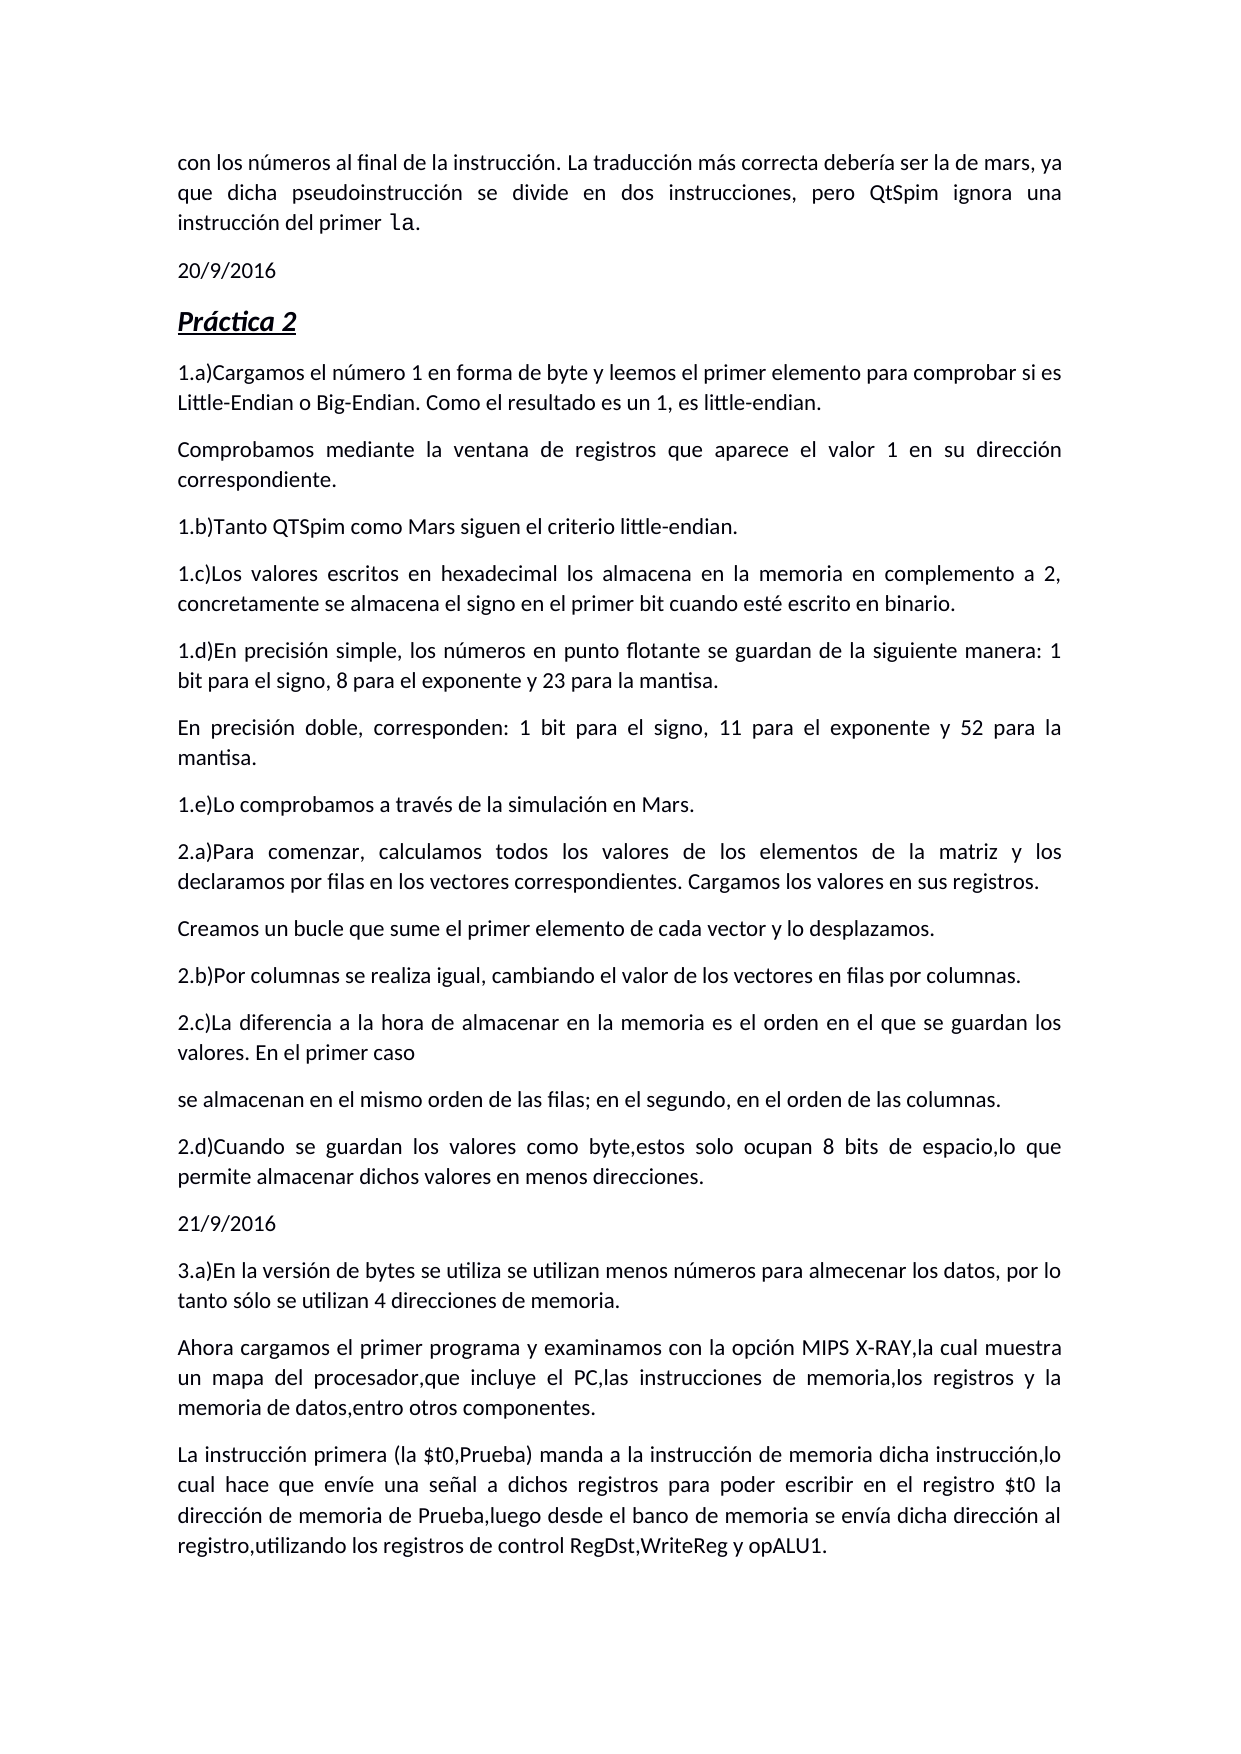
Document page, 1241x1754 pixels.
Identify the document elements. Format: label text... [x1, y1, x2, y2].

text 3.a)En la versión de bytes se utiliza se utilizan menos números para almecenar los datos, por lo tanto sólo se utilizan 4 direcciones de memoria. [177, 1256, 1063, 1314]
text 1.d)En precisión simple, los números en punto flotante se guardan de la siguiente manera: 1 bit para el signo, 8 para el exponente y 23 para la mantisa. [177, 636, 1063, 694]
text 1.a)Cargamos el número 1 en forma de byte y leemos el primer elemento para comprobar si es Little-Endian o Big-Endian. Como el resultado es un 1, es little-endian. [177, 358, 1063, 416]
text 2.b)Por columnas se realiza igual, cambiando el valor de los vectores en filas por columnas. [177, 961, 1063, 989]
text En precisión doble, corresponden: 1 bit para el signo, 11 para el exponente y 52 para la mantisa. [177, 713, 1063, 772]
text Comprobamos mediante la ventana de registros que aparece el valor 1 en su dirección correspondiente. [177, 435, 1063, 493]
text La instrucción primera (la $t0,Prueba) manda a la instrucción de memoria dicha instrucción,lo cual hace que envíe una señal a dichos registros para poder escribir en el registro $t0 la dirección de memoria de Prueba,luego desde el banco de memoria se envía dicha dirección al registro,utilizando los registros de control RegDst,WriteReg y opALU1. [177, 1440, 1063, 1559]
text Práctica 2 [177, 303, 1063, 339]
text 1.c)Los valores escritos en hexadecimal los almacena en la memoria en complemento a 2, concretamente se almacena el signo en el primer bit cuando esté escrito en binario. [177, 559, 1063, 617]
text se almacenan en el mismo orden de las filas; en el segundo, en el orden de las columnas. [177, 1085, 1063, 1113]
text 1.b)Tanto QTSpim como Mars siguen el criterio little-endian. [177, 512, 1063, 540]
text 21/9/2016 [177, 1209, 1063, 1237]
text 2.c)La diferencia a la hora de almacenar en la memoria es el orden en el que se guardan los valores. En el primer caso [177, 1008, 1063, 1066]
text Ahora cargamos el primer programa y examinamos con la opción MIPS X-RAY,la cual muestra un mapa del procesador,que incluye el PC,las instrucciones de memoria,los registros y la memoria de datos,entro otros componentes. [177, 1333, 1063, 1422]
text Creamos un bucle que sume el primer elemento de cada vector y lo desplazamos. [177, 914, 1063, 942]
text 20/9/2016 [177, 256, 1063, 284]
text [177, 148, 1063, 237]
text 2.a)Para comenzar, calculamos todos los valores de los elementos de la matriz y los declaramos por filas en los vectores correspondientes. Cargamos los valores en sus registros. [177, 837, 1063, 896]
text 1.e)Lo comprobamos a través de la simulación en Mars. [177, 790, 1063, 818]
text 2.d)Cuando se guardan los valores como byte,estos solo ocupan 8 bits de espacio,lo que permite almacenar dichos valores en menos direcciones. [177, 1132, 1063, 1190]
